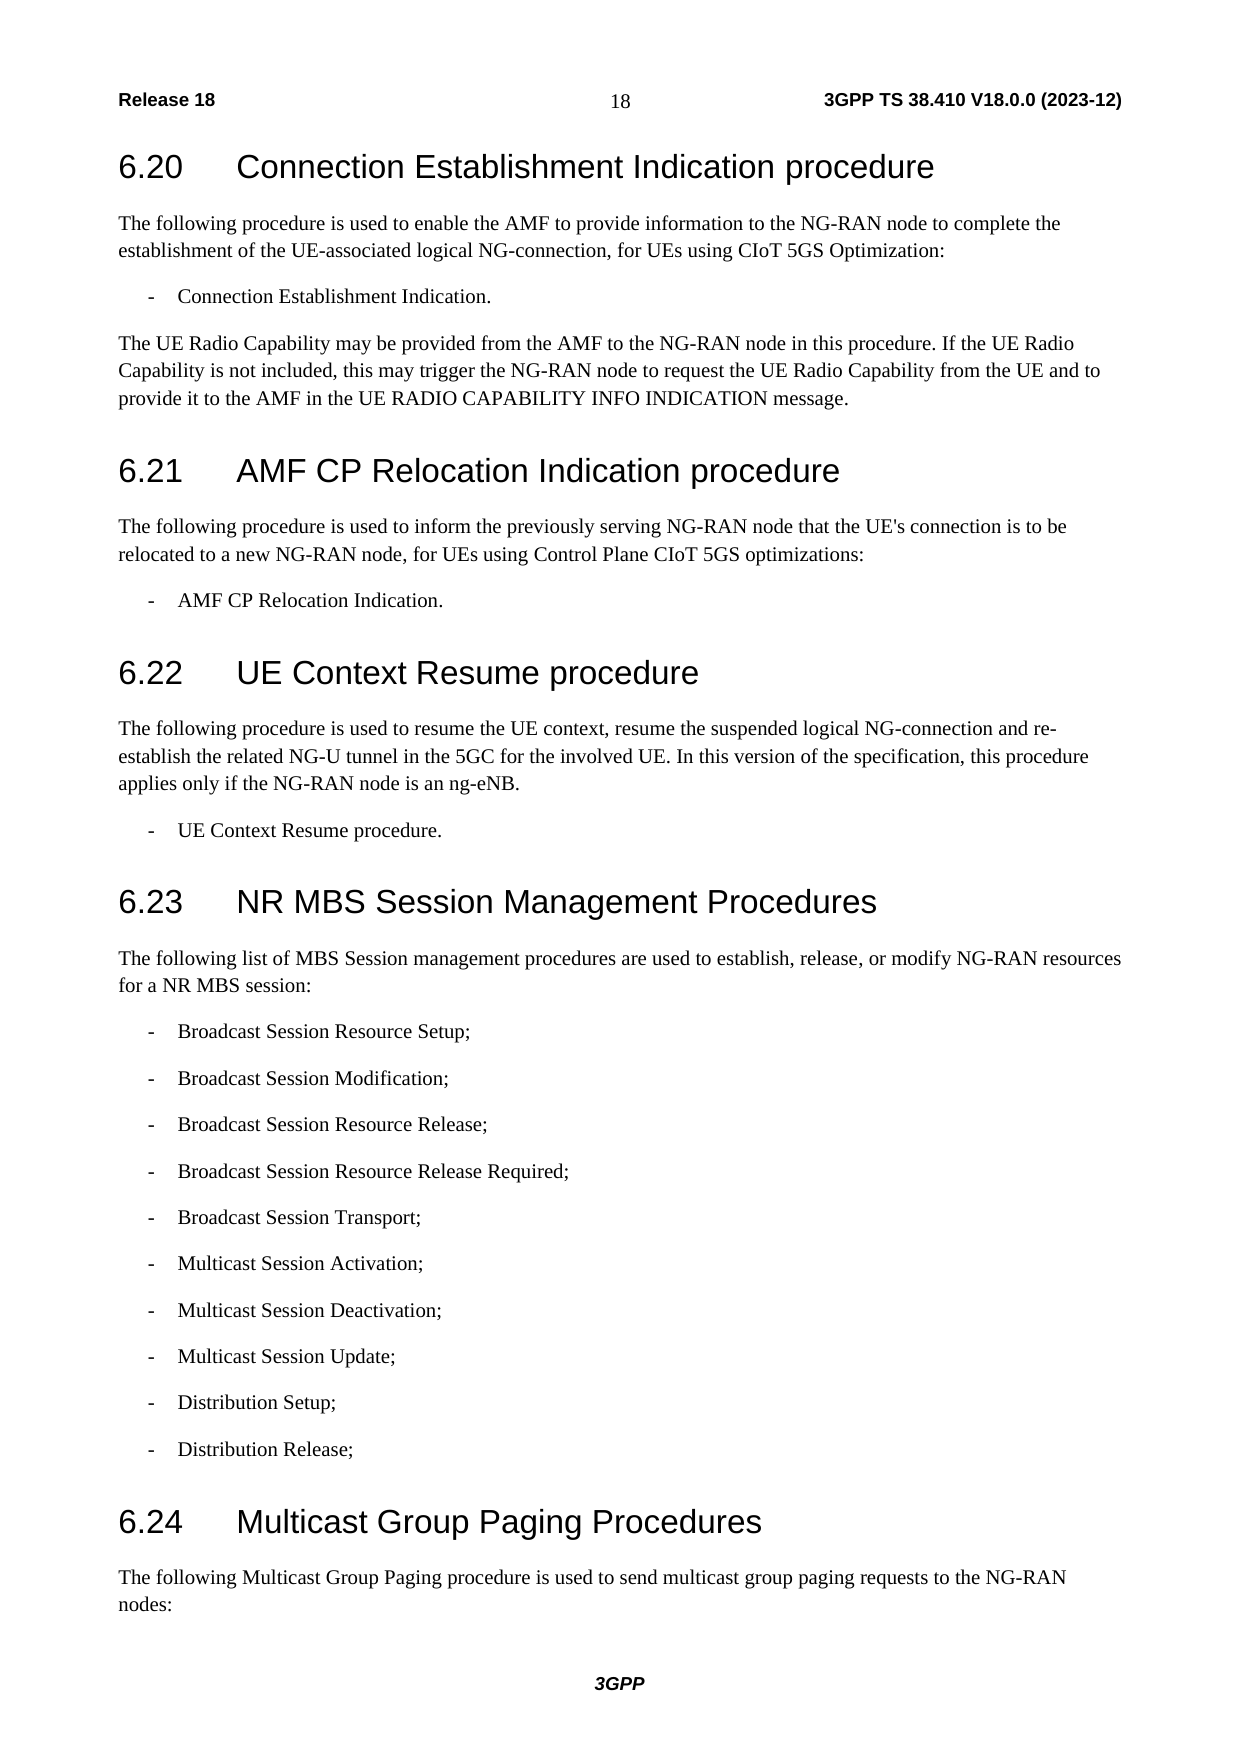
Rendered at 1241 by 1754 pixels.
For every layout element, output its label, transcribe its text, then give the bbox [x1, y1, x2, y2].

text The following procedure is used to inform the previously serving NG-RAN node that the UE's connection is to be relocated to a new NG-RAN node, for UEs using Control Plane CIoT 5GS optimizations: [118, 514, 1122, 566]
subtitle 6.24 Multicast Group Paging Procedures [118, 1502, 1122, 1540]
text The UE Radio Capability may be provided from the AMF to the NG-RAN node in this procedure. If the UE Radio Capability is not included, this may trigger the NG-RAN node to request the UE Radio Capability from the UE and to provide it to the AMF in the UE RADIO CAPABILITY INFO INDICATION message. [118, 331, 1122, 410]
text - Multicast Session Activation; [148, 1251, 1122, 1275]
subtitle 6.23 NR MBS Session Management Procedures [118, 883, 1122, 921]
text - Distribution Setup; [148, 1390, 1122, 1414]
text - AMF CP Relocation Indication. [148, 588, 1122, 612]
text - Multicast Session Deactivation; [148, 1298, 1122, 1322]
text - Multicast Session Update; [148, 1344, 1122, 1368]
text - Broadcast Session Resource Setup; [148, 1019, 1122, 1043]
text The following procedure is used to enable the AMF to provide information to the NG-RAN node to complete the establishment of the UE-associated logical NG-connection, for UEs using CIoT 5GS Optimization: [118, 210, 1122, 262]
text The following Multicast Group Paging procedure is used to send multicast group paging requests to the NG-RAN nodes: [118, 1565, 1122, 1616]
text The following procedure is used to resume the UE context, resume the suspended logical NG-connection and re-establish the related NG-U tunnel in the 5GC for the involved UE. In this version of the specification, this procedure applies only if the NG-RAN node is an ng-eNB. [118, 716, 1122, 795]
text - Broadcast Session Modification; [148, 1066, 1122, 1090]
subtitle 6.20 Connection Establishment Indication procedure [118, 147, 1122, 186]
text - UE Context Resume procedure. [148, 817, 1122, 842]
text - Distribution Release; [148, 1437, 1122, 1461]
text The following list of MBS Session management procedures are used to establish, release, or modify NG-RAN resources for a NR MBS session: [118, 946, 1122, 997]
subtitle 6.22 UE Context Resume procedure [118, 653, 1122, 691]
text - Broadcast Session Resource Release; [148, 1112, 1122, 1136]
text - Broadcast Session Transport; [148, 1205, 1122, 1229]
subtitle 6.21 AMF CP Relocation Indication procedure [118, 451, 1122, 489]
text - Connection Establishment Indication. [148, 284, 1122, 308]
text - Broadcast Session Resource Release Required; [148, 1158, 1122, 1183]
